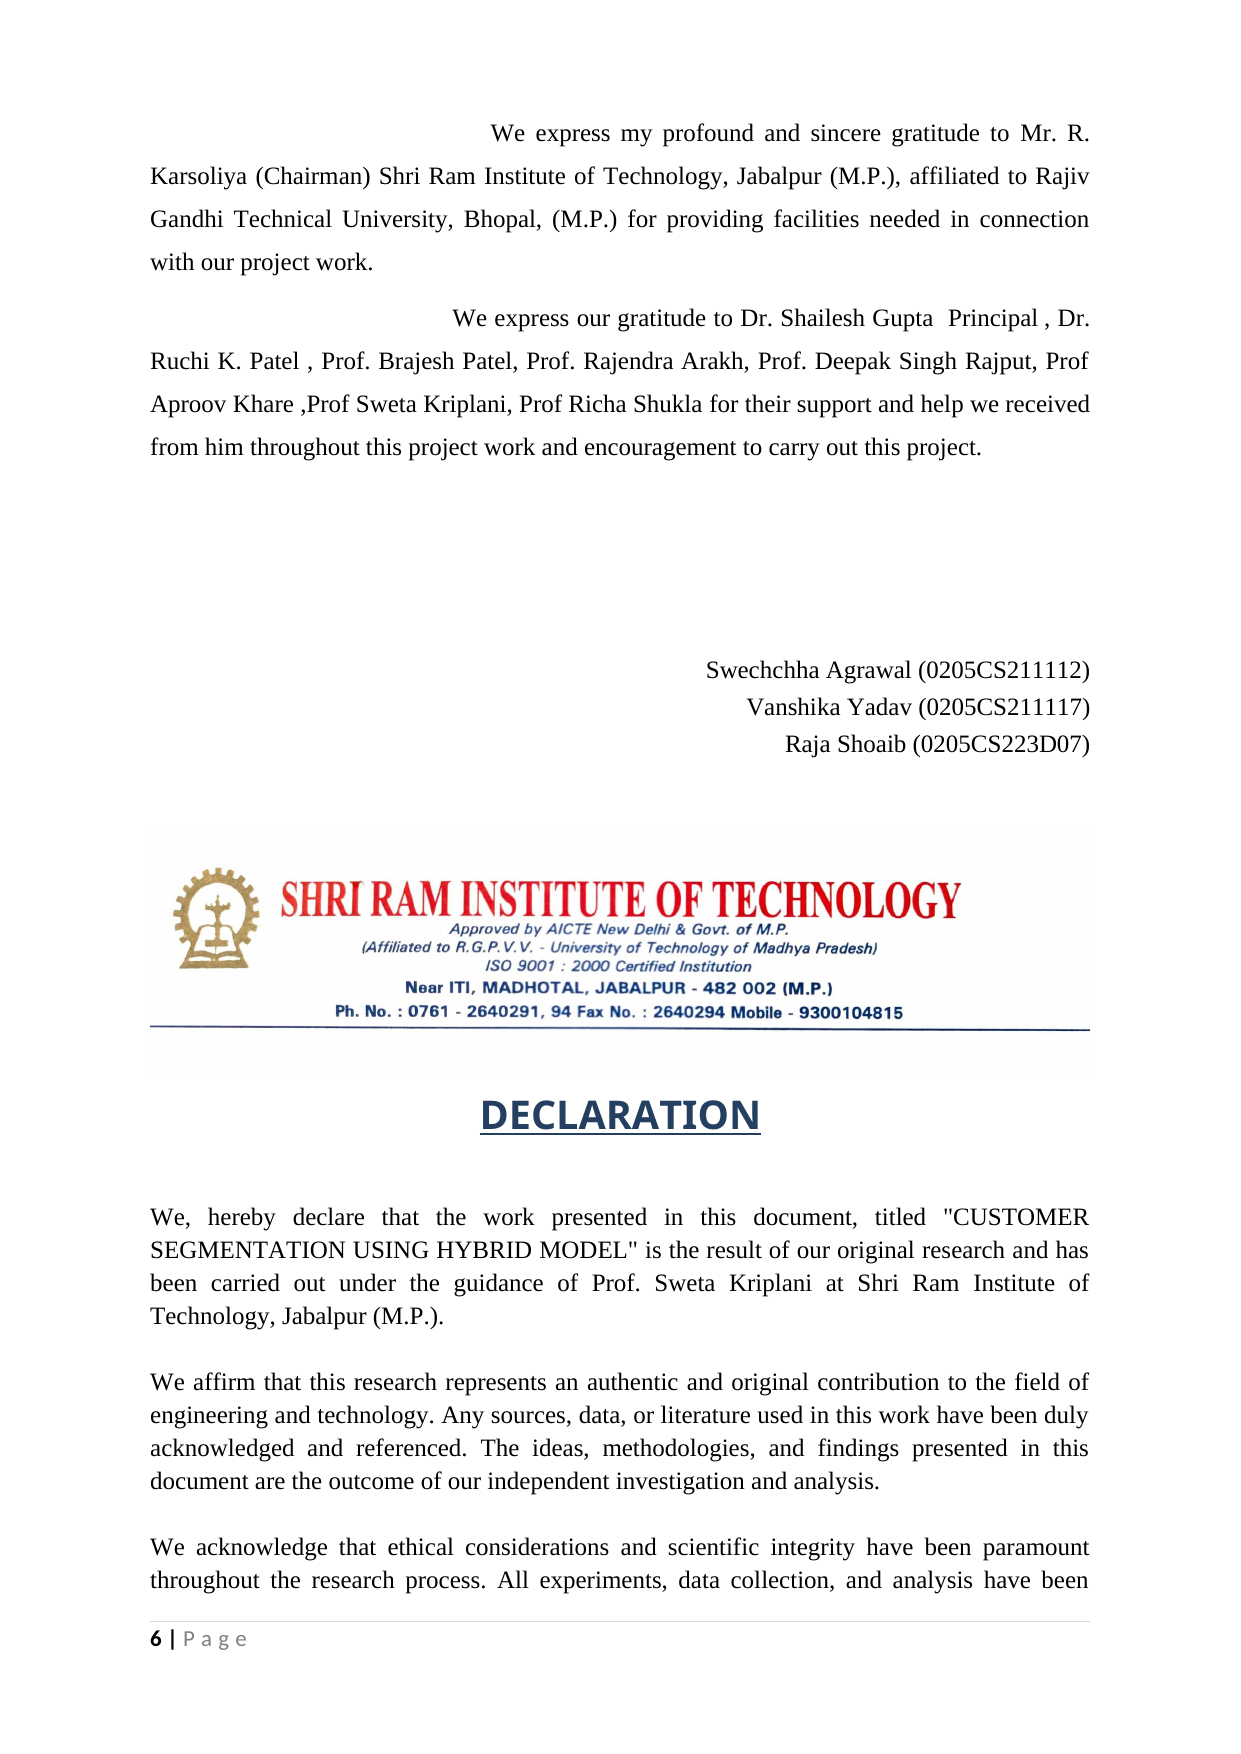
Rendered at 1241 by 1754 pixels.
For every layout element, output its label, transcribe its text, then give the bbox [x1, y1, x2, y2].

text We affirm that this research represents an authentic and original contribution to the field of engineering and technology. Any sources, data, or literature used in this work have been duly acknowledged and referenced. The ideas, methodologies, and findings presented in this document are the outcome of our independent investigation and analysis. [150, 1367, 1090, 1495]
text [150, 1532, 1090, 1594]
text We express our gratitude to Dr. Shailesh Gupta Principal, Dr. Ruchi K. Patel , Prof. Brajesh Patel, Prof. Rajendra Arakh, Prof. Deepak Singh Rajput, Prof Aproov Khare ,Prof Sweta Kriplani, Prof Richa Shukla for their support and help we received from him throughout this project work and encouragement to carry out this project. [150, 303, 1090, 461]
text We, hereby declare that the work presented in this document, titled "CUSTOMER SEGMENTATION USING HYBRID MODEL" is the result of our original research and has been carried out under the guidance of Prof. Sweta Kriplani at Shri Ram Institute of Technology, Jabalpur (M.P.). [150, 1202, 1090, 1330]
subtitle DECLARATION [150, 1087, 1090, 1141]
subtitle Raja Shoaib (0205CS223D07) [150, 729, 1090, 758]
subtitle Vanshika Yadav (0205CS211117) [150, 692, 1090, 721]
text Swechchha Agrawal (0205CS211112) [150, 655, 1090, 684]
picture [150, 827, 1091, 1079]
text We express my profound and sincere gratitude to Mr. R. Karsoliya (Chairman) Shri Ram Institute of Technology, Jabalpur (M.P.), affiliated to Rajiv Gandhi Technical University, Bhopal, (M.P.) for providing facilities needed in connection with our project work. [150, 118, 1090, 276]
